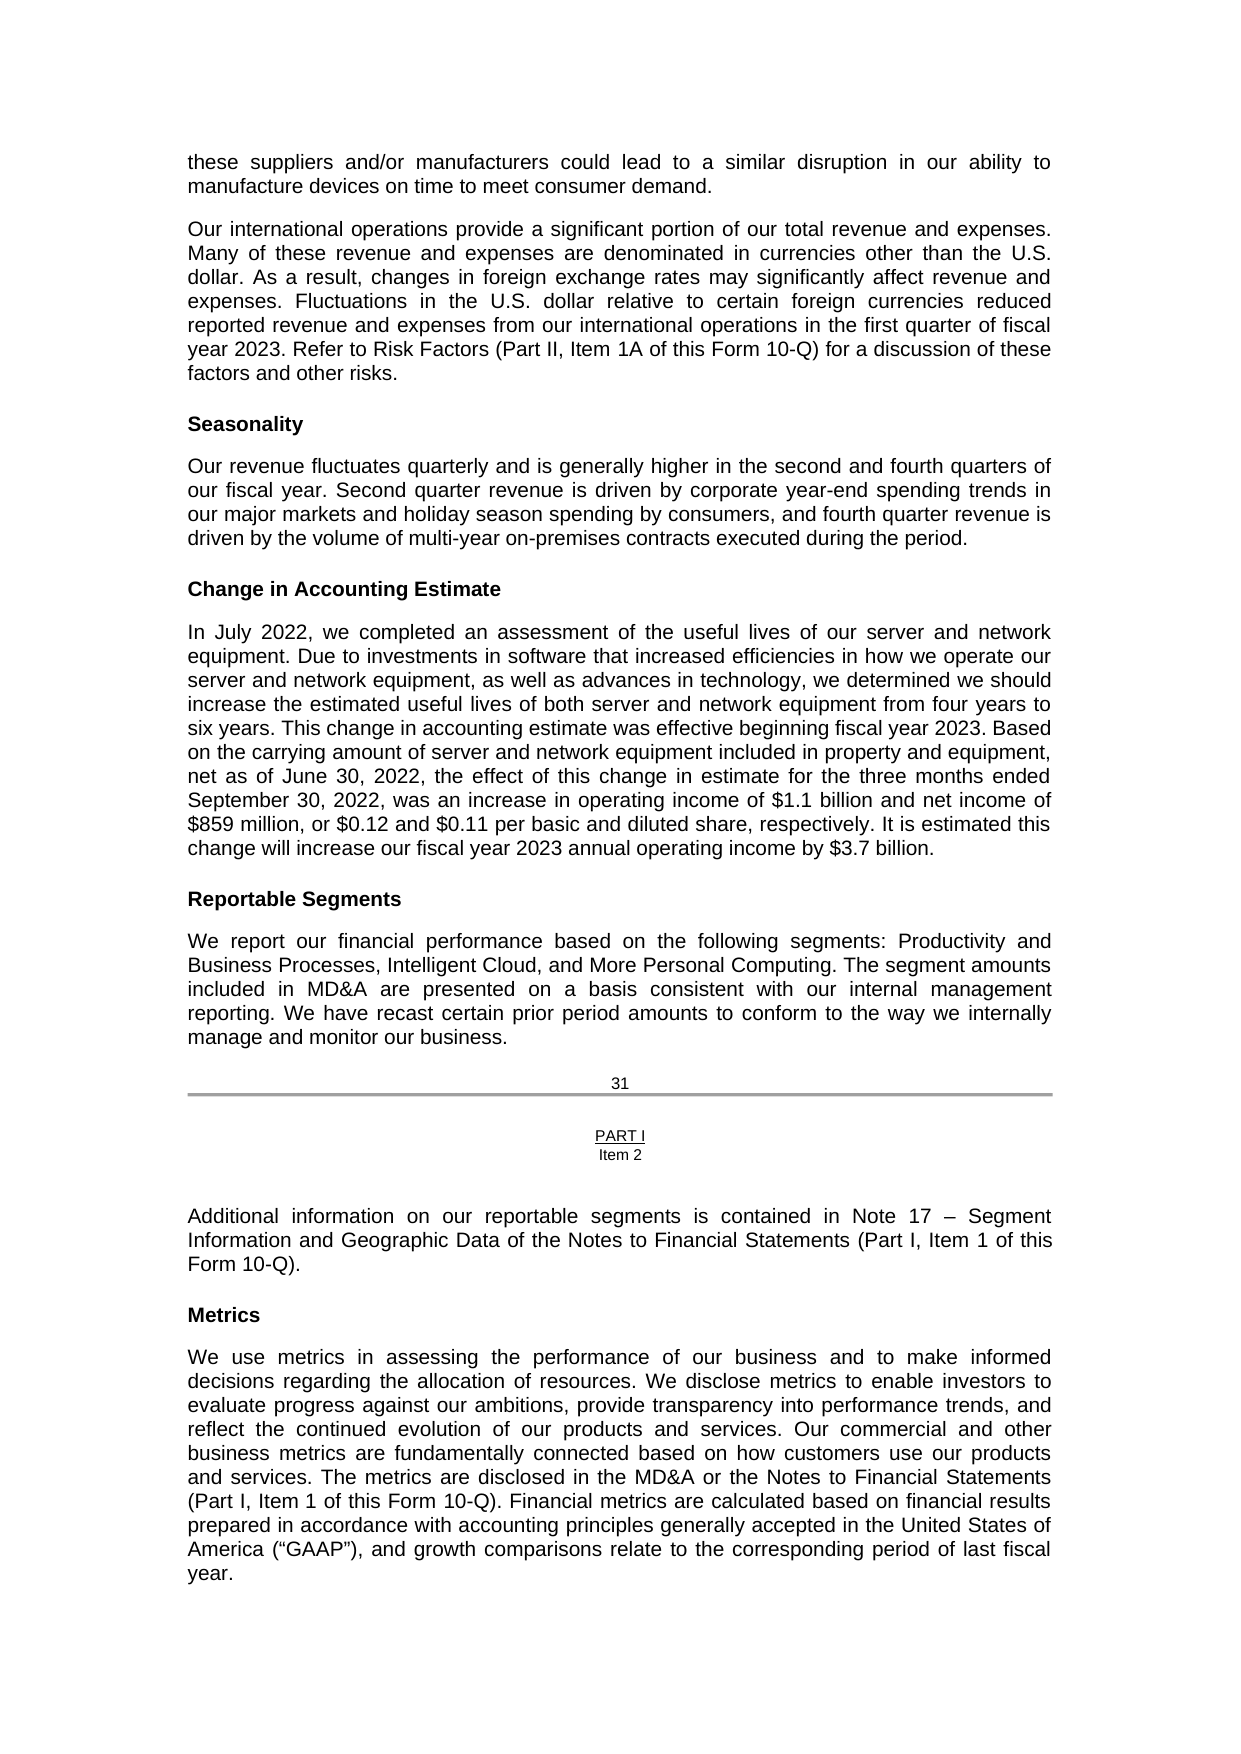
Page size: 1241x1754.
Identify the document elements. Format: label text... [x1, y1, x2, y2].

text Our international operations provide a significant portion of our total revenue and expenses. Many of these revenue and expenses are denominated in currencies other than the U.S. dollar. As a result, changes in foreign exchange rates may significantly affect revenue and expenses. Fluctuations in the U.S. dollar relative to certain foreign currencies reduced reported revenue and expenses from our international operations in the first quarter of fiscal year 2023. Refer to Risk Factors (Part II, Item 1A of this Form 10-Q) for a discussion of these factors and other risks. [187, 217, 1053, 384]
text Metrics [187, 1302, 1053, 1326]
text We use metrics in assessing the performance of our business and to make informed decisions regarding the allocation of resources. We disclose metrics to enable investors to evaluate progress against our ambitions, provide transparency into performance trends, and reflect the continued evolution of our products and services. Our commercial and other business metrics are fundamentally connected based on how customers use our products and services. The metrics are disclosed in the MD&A or the Notes to Financial Statements (Part I, Item 1 of this Form 10-Q). Financial metrics are calculated based on financial results prepared in accordance with accounting principles generally accepted in the United States of America (“GAAP”), and growth comparisons relate to the corresponding period of last fiscal year. [187, 1345, 1053, 1585]
text We report our financial performance based on the following segments: Productivity and Business Processes, Intelligent Cloud, and More Personal Computing. The segment amounts included in MD&A are presented on a basis consistent with our internal management reporting. We have recast certain prior period amounts to conform to the way we internally manage and monitor our business. [187, 929, 1053, 1049]
text 31 [187, 1074, 1053, 1093]
text PART I [187, 1127, 1053, 1145]
text Reportable Segments [187, 886, 1053, 910]
text Additional information on our reportable segments is contained in Note 17 – Segment Information and Geographic Data of the Notes to Financial Statements (Part I, Item 1 of this Form 10-Q). [187, 1203, 1053, 1275]
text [187, 150, 1053, 198]
text Item 2 [187, 1145, 1053, 1163]
text Change in Accounting Estimate [187, 577, 1053, 601]
text Our revenue fluctuates quarterly and is generally higher in the second and fourth quarters of our fiscal year. Second quarter revenue is driven by corporate year-end spending trends in our major markets and holiday season spending by consumers, and fourth quarter revenue is driven by the volume of multi-year on-premises contracts executed during the period. [187, 454, 1053, 550]
text Seasonality [187, 411, 1053, 435]
text In July 2022, we completed an assessment of the useful lives of our server and network equipment. Due to investments in software that increased efficiencies in how we operate our server and network equipment, as well as advances in technology, we determined we should increase the estimated useful lives of both server and network equipment from four years to six years. This change in accounting estimate was effective beginning fiscal year 2023. Based on the carrying amount of server and network equipment included in property and equipment, net as of June 30, 2022, the effect of this change in estimate for the three months ended September 30, 2022, was an increase in operating income of $1.1 billion and net income of $859 million, or $0.12 and $0.11 per basic and diluted share, respectively. It is estimated this change will increase our fiscal year 2023 annual operating income by $3.7 billion. [187, 620, 1053, 859]
